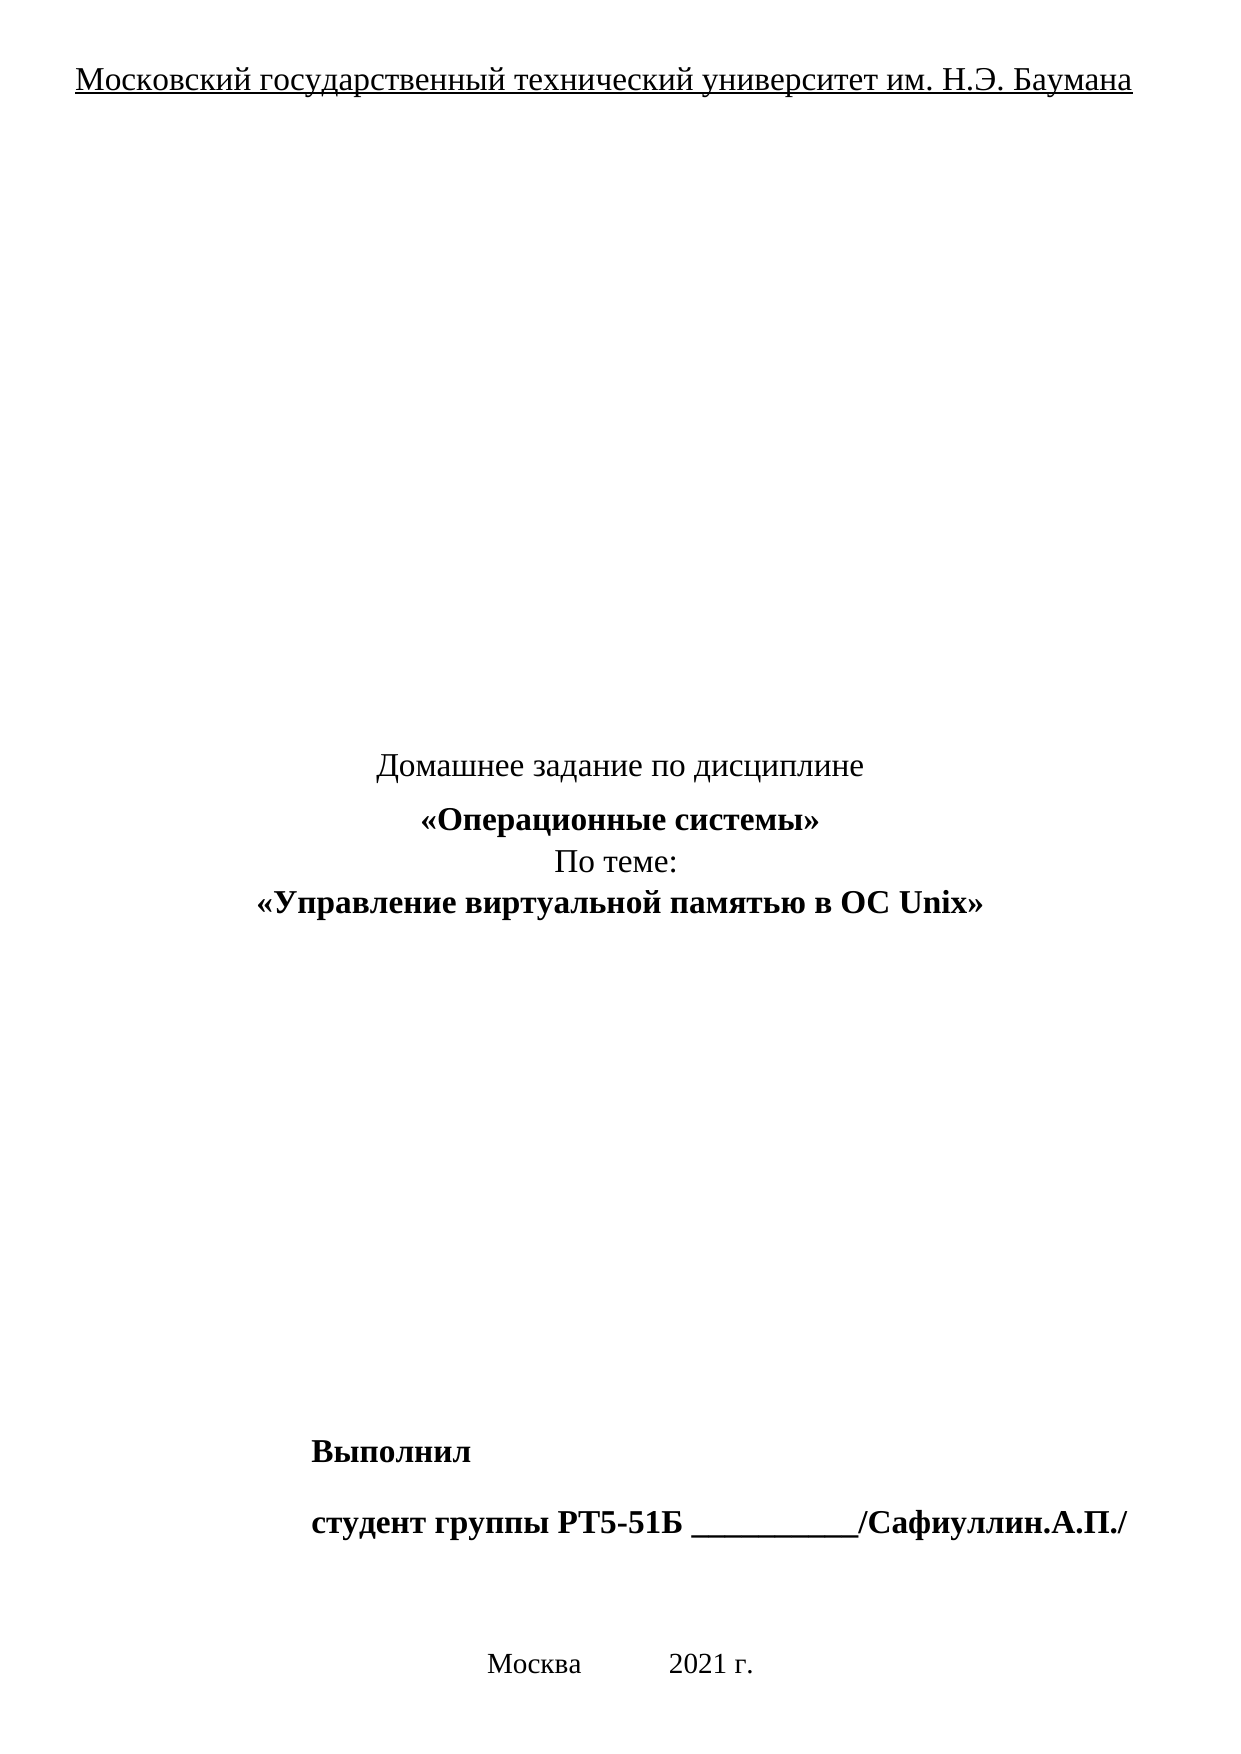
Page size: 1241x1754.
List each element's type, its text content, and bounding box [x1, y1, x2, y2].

text студент группы РТ5-51Б __________/Сафиуллин.А.П./ [311, 1502, 1153, 1540]
text «Операционные системы» По теме: «Управление виртуальной памятью в ОС Unix» [75, 799, 1165, 921]
text Выполнил [311, 1432, 843, 1470]
text Московский государственный технический университет им. Н.Э. Баумана [75, 59, 1165, 97]
text Домашнее задание по дисциплине [75, 746, 1165, 784]
